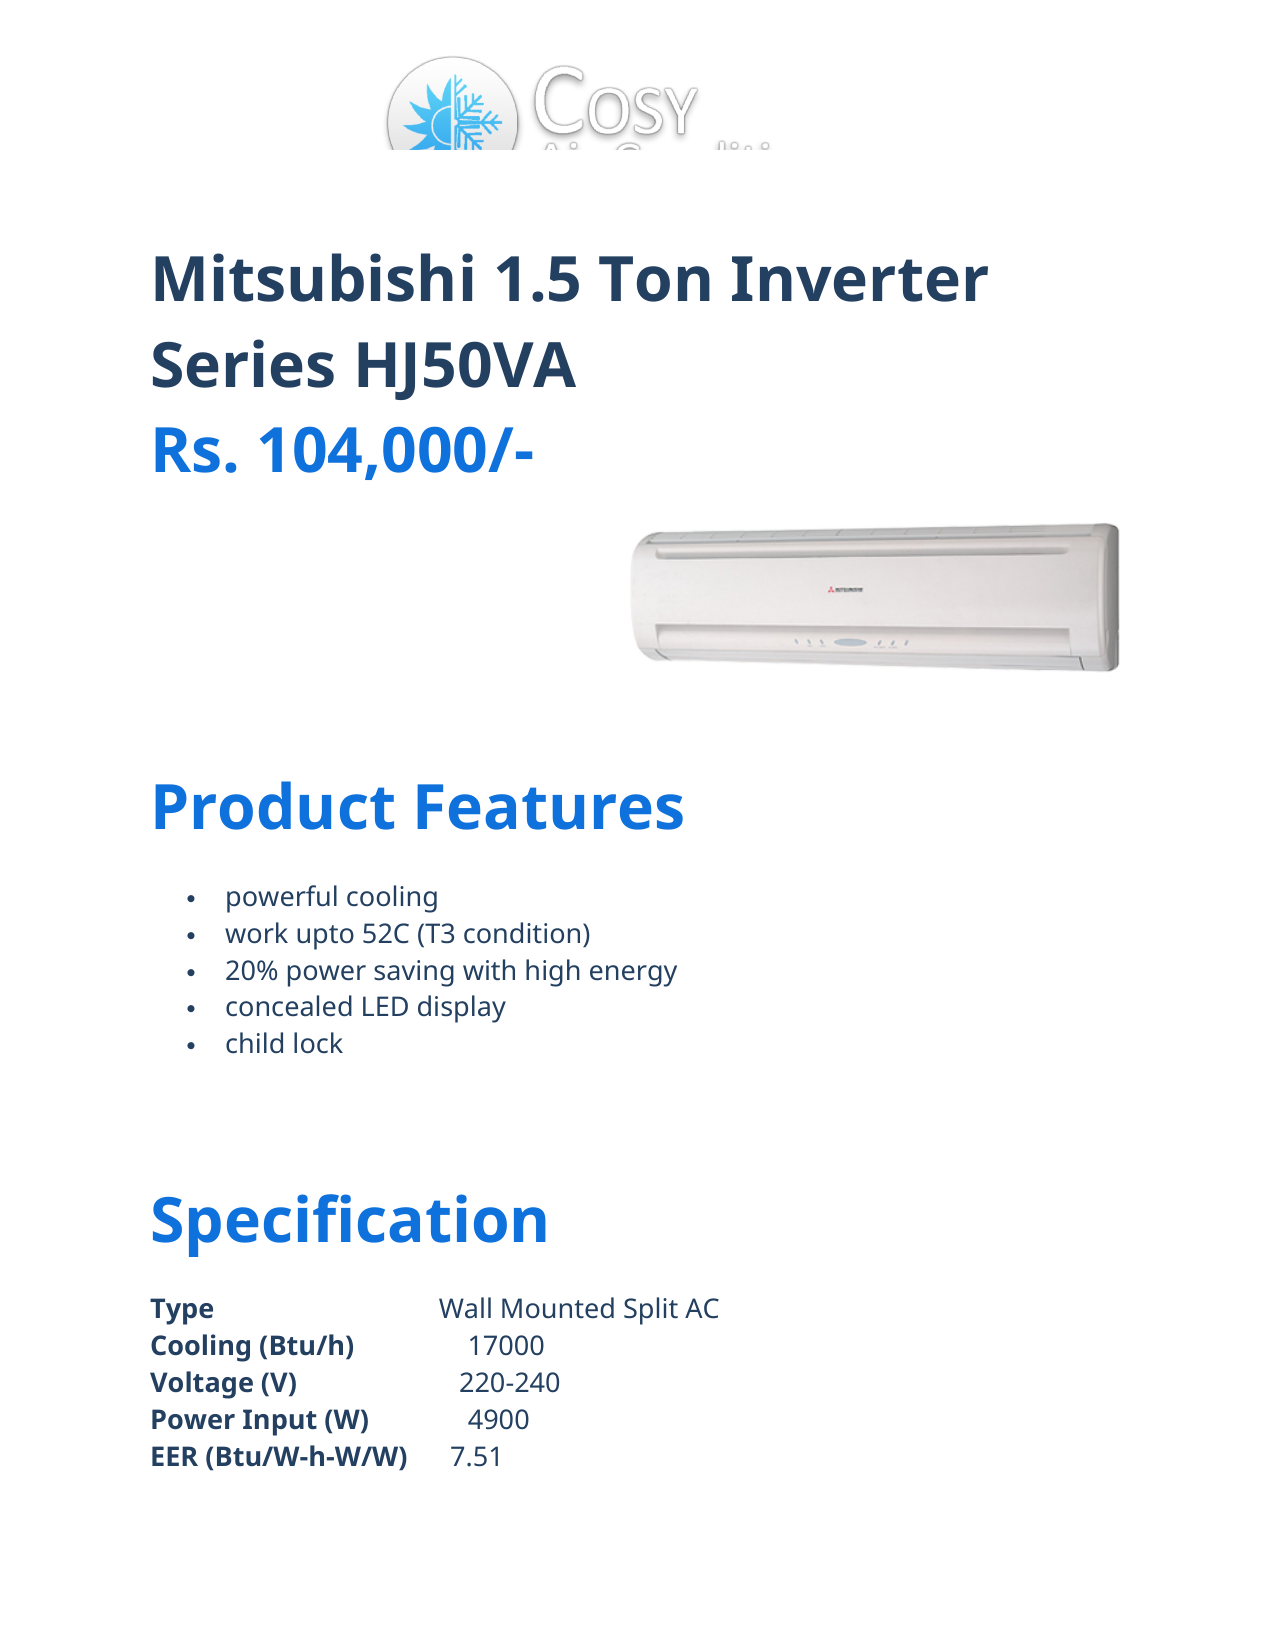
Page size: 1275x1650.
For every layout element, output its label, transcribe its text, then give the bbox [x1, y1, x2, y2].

text Product Features [150, 763, 1125, 848]
text EER (Btu/W-h-W/W) 7.51 [150, 1437, 1125, 1474]
text Mitsubishi 1.5 Ton Inverter Series HJ50VA [593, 235, 1125, 405]
text Power Input (W) 4900 [150, 1400, 1125, 1437]
list 20% power saving with high energy [187, 951, 1125, 988]
list work upto 52C (T3 condition) [187, 914, 1125, 951]
text Rs. 104,000/- [150, 405, 1125, 490]
list concealed LED display [187, 988, 1125, 1025]
picture [384, 54, 898, 150]
picture [626, 518, 1125, 678]
list powerful cooling [187, 877, 1125, 914]
text Type Wall Mounted Split AC [150, 1289, 1125, 1326]
text Voltage (V) 220-240 [150, 1363, 1125, 1400]
text Specification [150, 1176, 1125, 1261]
list child lock [187, 1025, 1125, 1062]
text Cooling (Btu/h) 17000 [150, 1326, 1125, 1363]
